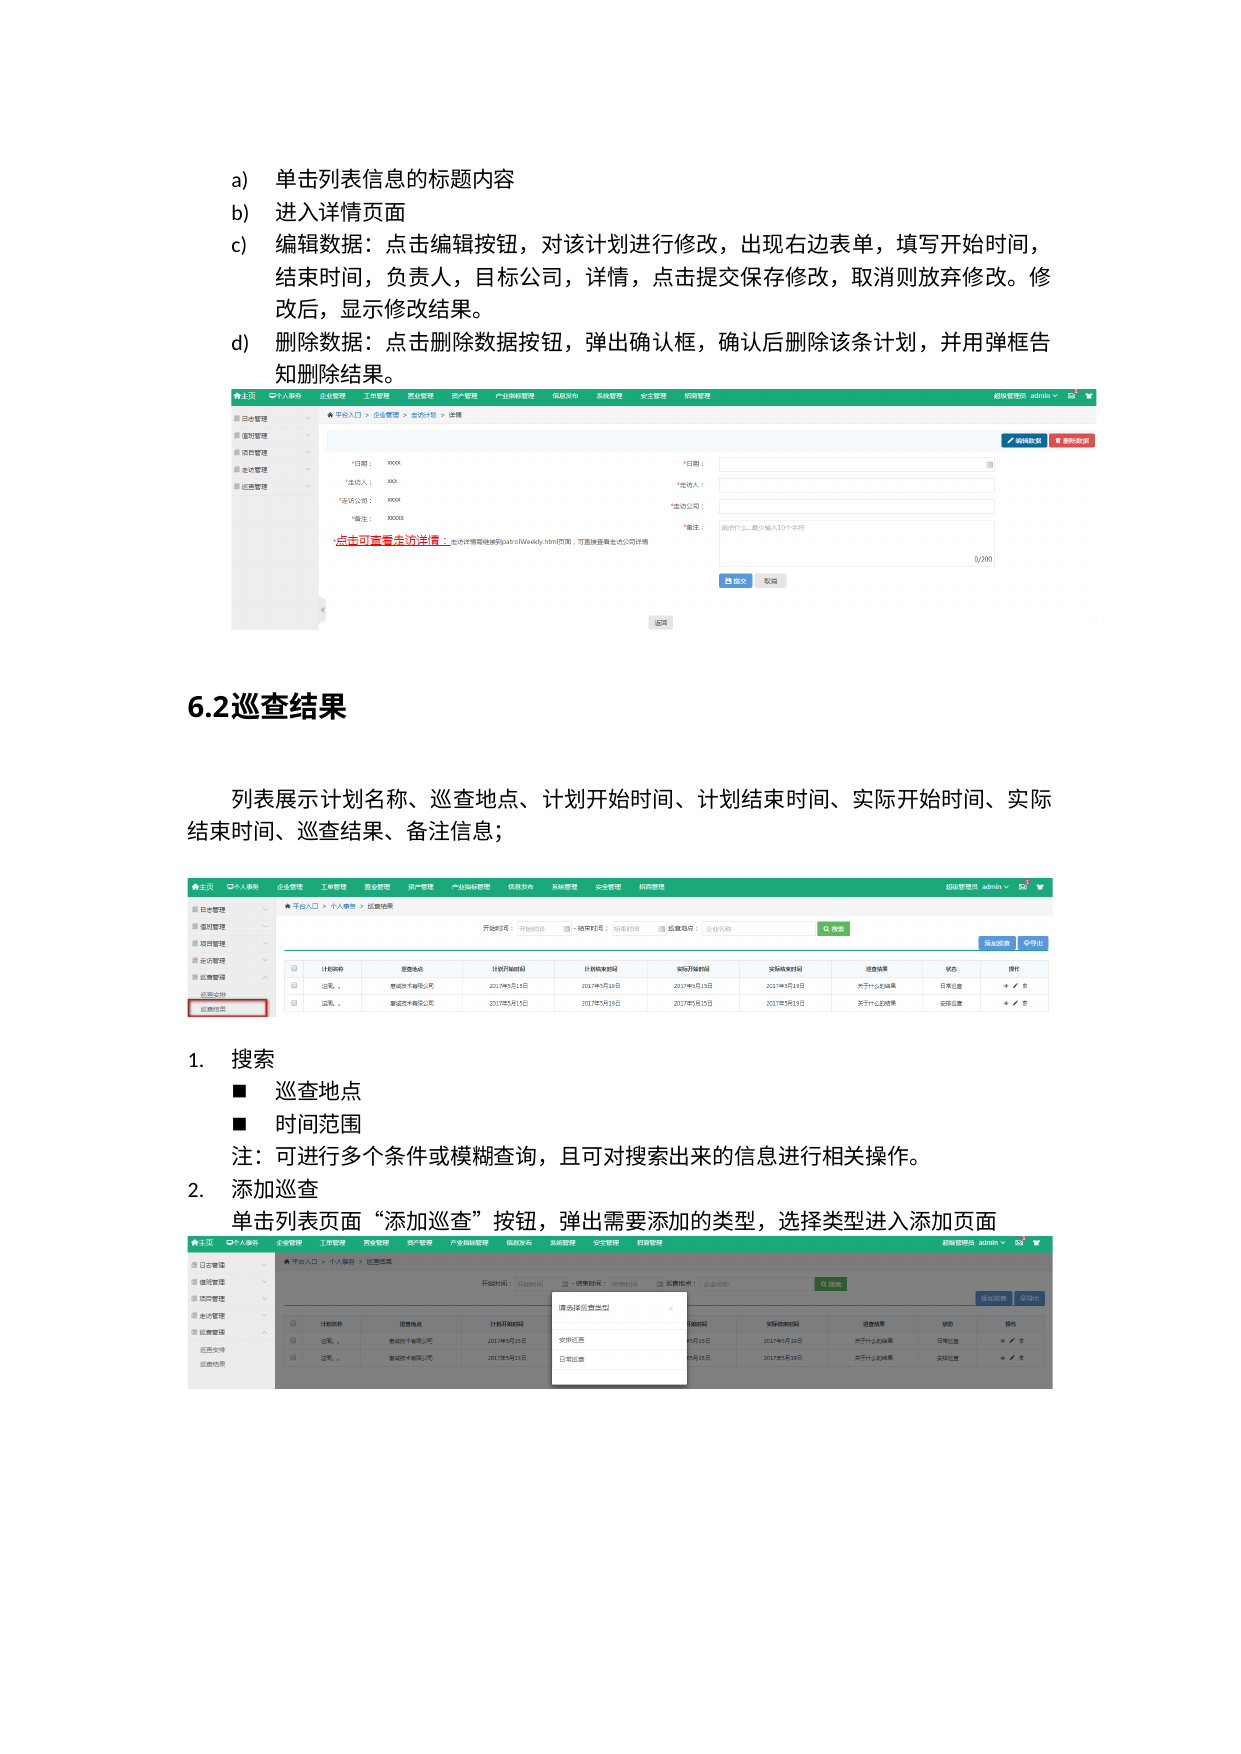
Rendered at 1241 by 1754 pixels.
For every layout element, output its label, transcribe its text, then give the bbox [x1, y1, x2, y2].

picture [231, 389, 1097, 630]
list 单击列表信息的标题内容 [231, 162, 1053, 194]
picture [187, 878, 1053, 1017]
list 添加巡查 [187, 1171, 1053, 1204]
list 搜索 [187, 1041, 1053, 1074]
list 注：可进行多个条件或模糊查询，且可对搜索出来的信息进行相关操作。 [231, 1139, 1053, 1171]
text 列表展示计划名称、巡查地点、计划开始时间、计划结束时间、实际开始时间、实际结束时间、巡查结果、备注信息； [187, 781, 1053, 846]
subtitle 巡查结果 [187, 672, 1053, 737]
list 编辑数据：点击编辑按钮，对该计划进行修改，出现右边表单，填写开始时间，结束时间，负责人，目标公司，详情，点击提交保存修改，取消则放弃修改。修改后，显示修改结果。 [231, 227, 1053, 324]
list 进入详情页面 [231, 194, 1053, 227]
list 删除数据：点击删除数据按钮，弹出确认框，确认后删除该条计划，并用弹框告知删除结果。 [231, 324, 1053, 389]
list 巡查地点 [231, 1074, 1053, 1106]
picture [187, 1236, 1053, 1389]
text 单击列表页面“添加巡查”按钮，弹出需要添加的类型，选择类型进入添加页面 [231, 1204, 1053, 1236]
list 时间范围 [231, 1106, 1053, 1139]
